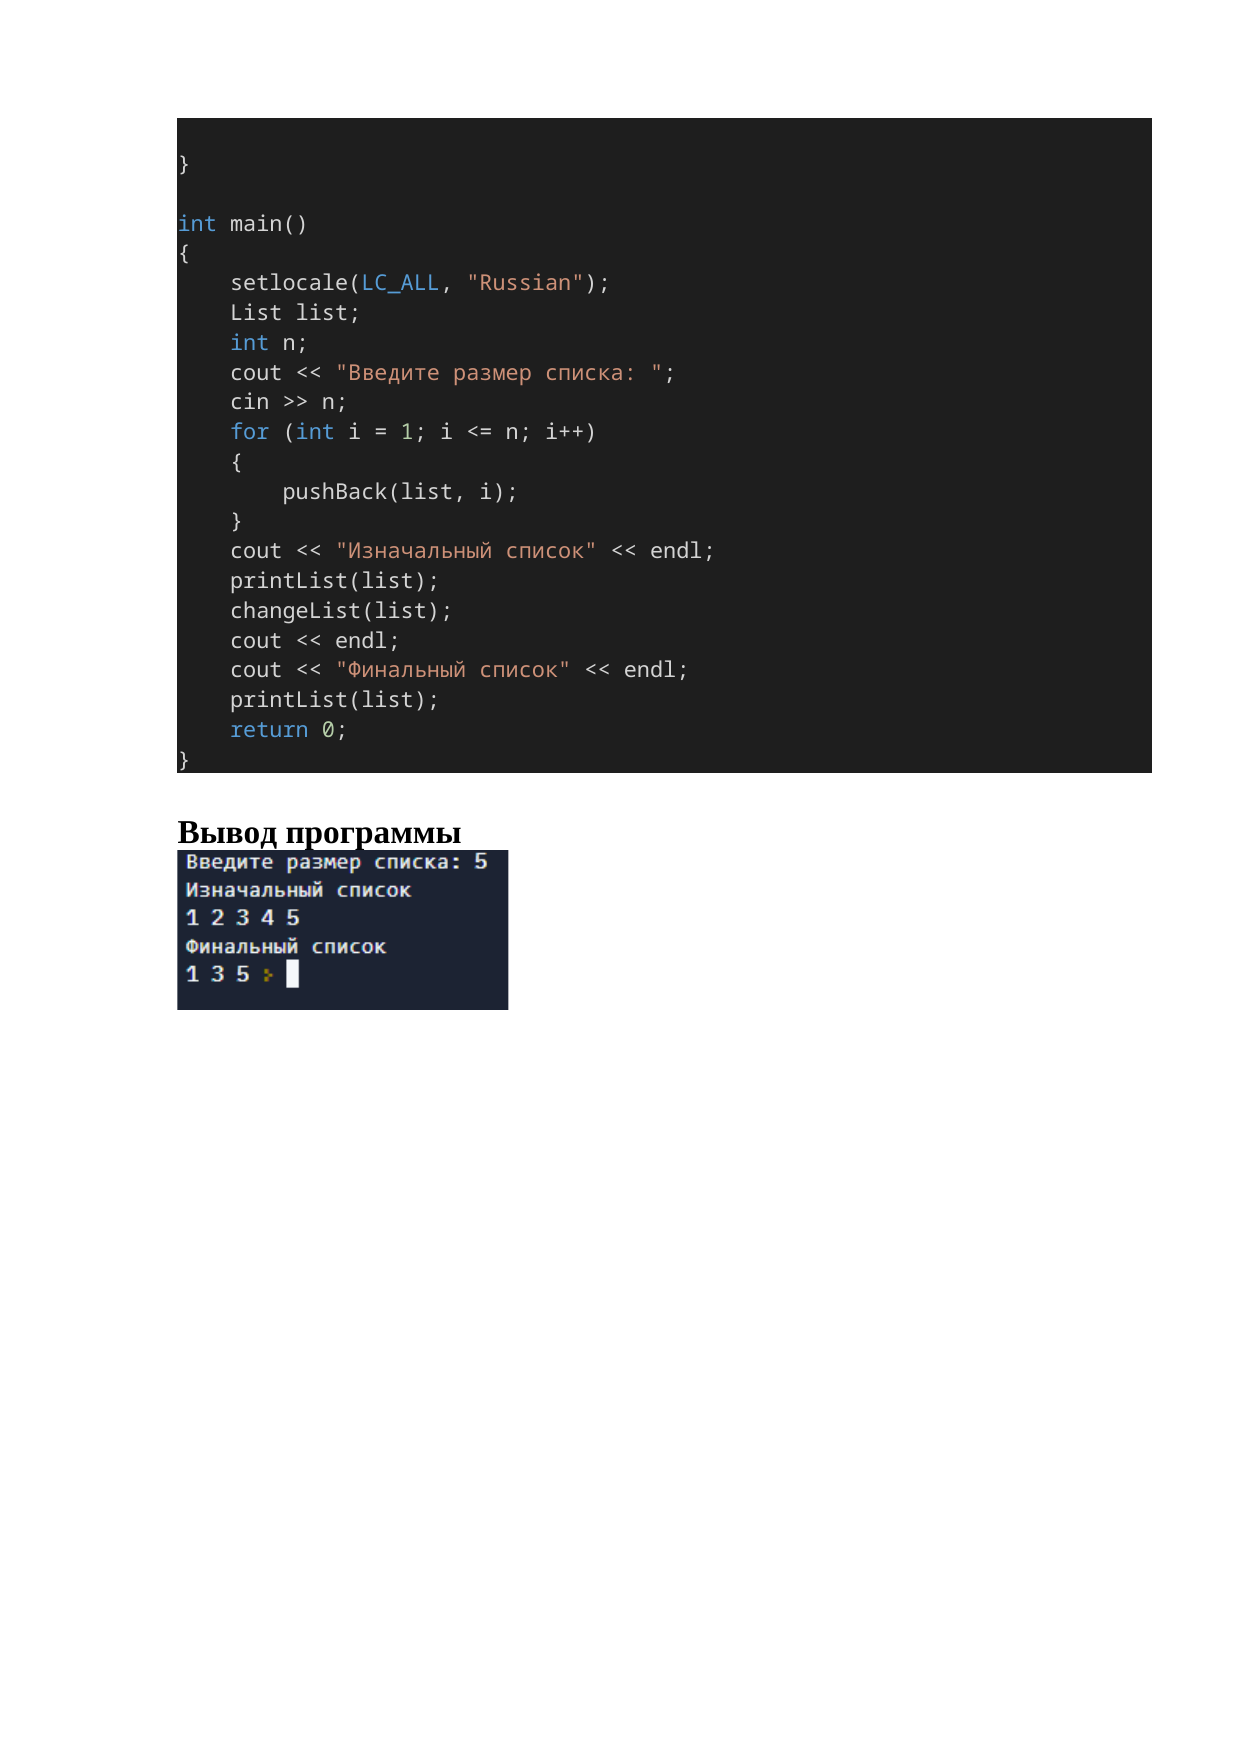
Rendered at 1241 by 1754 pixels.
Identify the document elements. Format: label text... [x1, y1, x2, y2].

text setlocale(LC_ALL, "Russian"); [177, 267, 1152, 297]
text cout << "Финальный список" << endl; [177, 654, 1152, 684]
text cout << "Введите размер списка: "; [177, 356, 1152, 386]
text printList(list); [177, 565, 1152, 595]
text List list; [177, 297, 1152, 327]
text pushBack(list, i); [177, 476, 1152, 505]
text cout << "Изначальный список" << endl; [177, 535, 1152, 565]
text { [177, 237, 1152, 267]
text return 0; [177, 714, 1152, 744]
text for (int i = 1; i <= n; i++) [177, 416, 1152, 446]
text changeList(list); [177, 595, 1152, 624]
text cin >> n; [177, 386, 1152, 416]
text } [177, 744, 1152, 773]
text } [177, 505, 1152, 535]
text } [177, 148, 1152, 178]
picture [177, 850, 509, 1010]
text cout << endl; [177, 624, 1152, 654]
text printList(list); [177, 684, 1152, 714]
text int main() [177, 207, 1152, 237]
text int n; [177, 327, 1152, 356]
text Вывод программы [177, 812, 1152, 850]
text { [177, 446, 1152, 476]
